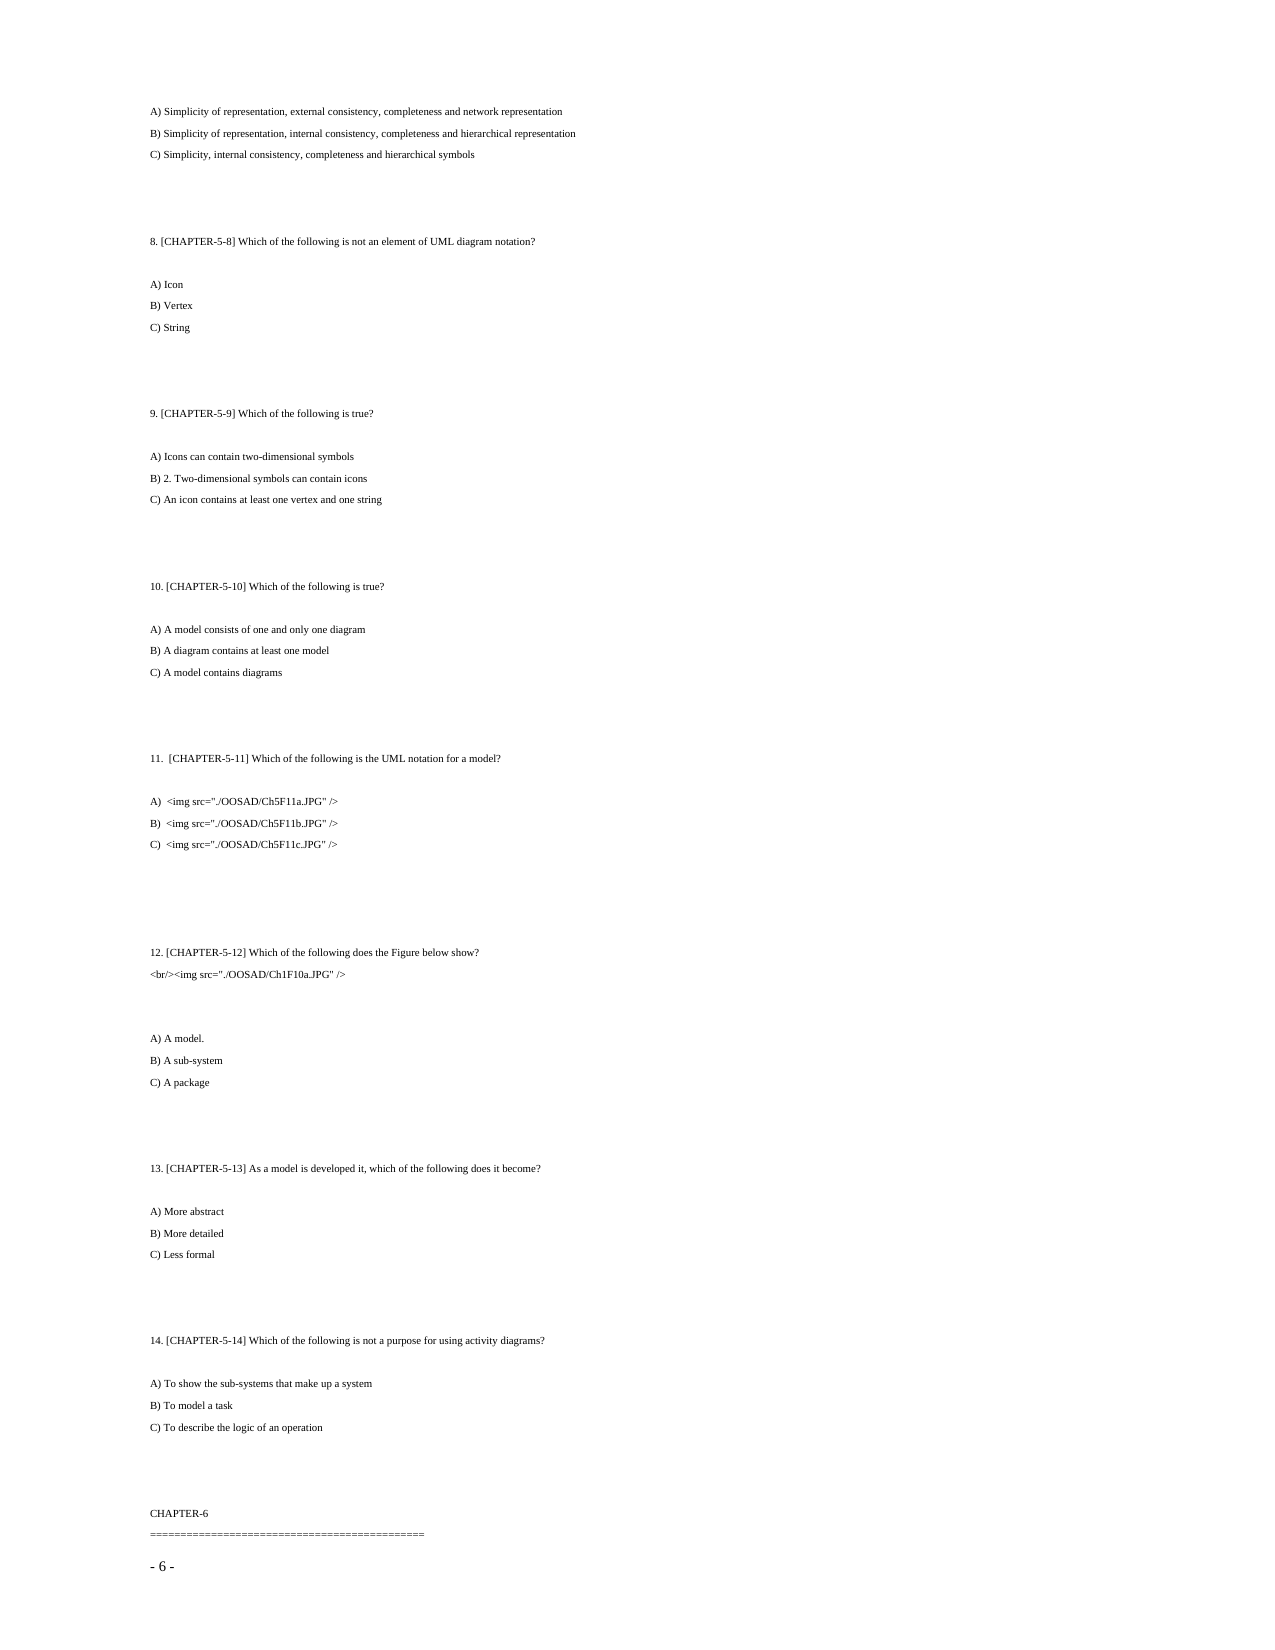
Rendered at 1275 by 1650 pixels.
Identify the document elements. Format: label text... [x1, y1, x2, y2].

text 8. [CHAPTER-5-8] Which of the following is not an element of UML diagram notation? [150, 226, 1200, 247]
text B) Vertex [150, 291, 1200, 312]
text CHAPTER-6 [150, 1498, 1200, 1520]
text C) To describe the logic of an operation [150, 1412, 1200, 1433]
text C) Simplicity, internal consistency, completeness and hierarchical symbols [150, 140, 1200, 161]
text C) String [150, 312, 1200, 334]
text B) 2. Two-dimensional symbols can contain icons [150, 463, 1200, 485]
text 11. [CHAPTER-5-11] Which of the following is the UML notation for a model? [150, 743, 1200, 765]
text C) A model contains diagrams [150, 657, 1200, 679]
text A) To show the sub-systems that make up a system [150, 1369, 1200, 1390]
text 10. [CHAPTER-5-10] Which of the following is true? [150, 571, 1200, 592]
text B) Simplicity of representation, internal consistency, completeness and hierarchical representation [150, 118, 1200, 140]
text B) <img src="./OOSAD/Ch5F11b.JPG" /> [150, 808, 1200, 830]
text A) A model consists of one and only one diagram [150, 614, 1200, 636]
text B) To model a task [150, 1390, 1200, 1412]
text 9. [CHAPTER-5-9] Which of the following is true? [150, 398, 1200, 420]
text B) A sub-system [150, 1045, 1200, 1067]
text A) <img src="./OOSAD/Ch5F11a.JPG" /> [150, 787, 1200, 808]
text <br/><img src="./OOSAD/Ch1F10a.JPG" /> [150, 959, 1200, 981]
text C) Less formal [150, 1239, 1200, 1261]
text C) An icon contains at least one vertex and one string [150, 485, 1200, 506]
text C) <img src="./OOSAD/Ch5F11c.JPG" /> [150, 830, 1200, 851]
text A) Simplicity of representation, external consistency, completeness and network representation [150, 97, 1200, 118]
text B) More detailed [150, 1218, 1200, 1239]
text ============================================= [150, 1520, 1200, 1541]
text A) Icons can contain two-dimensional symbols [150, 442, 1200, 463]
text 12. [CHAPTER-5-12] Which of the following does the Figure below show? [150, 937, 1200, 959]
text 14. [CHAPTER-5-14] Which of the following is not a purpose for using activity diagrams? [150, 1326, 1200, 1347]
text C) A package [150, 1067, 1200, 1088]
text 13. [CHAPTER-5-13] As a model is developed it, which of the following does it become? [150, 1153, 1200, 1175]
text A) Icon [150, 269, 1200, 291]
text A) More abstract [150, 1196, 1200, 1218]
text B) A diagram contains at least one model [150, 636, 1200, 657]
text A) A model. [150, 1024, 1200, 1045]
